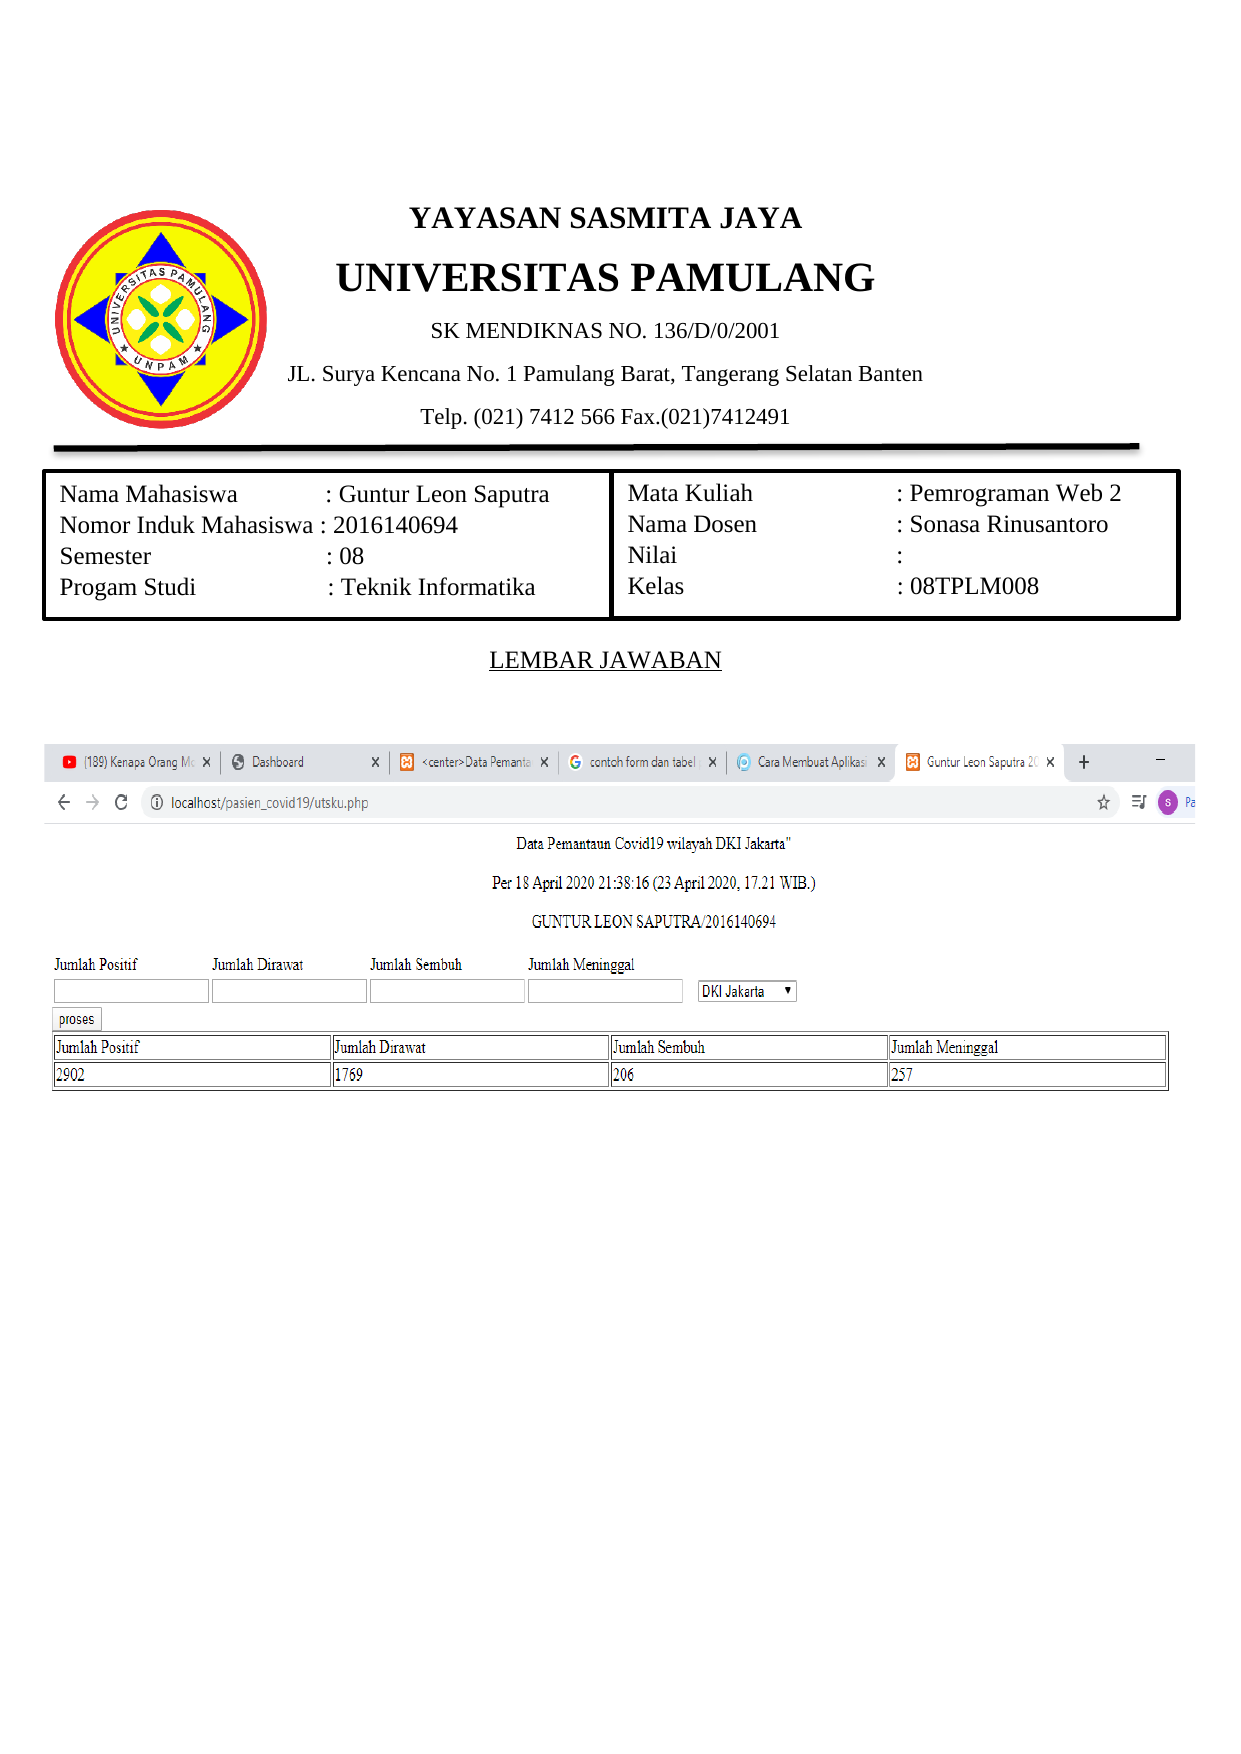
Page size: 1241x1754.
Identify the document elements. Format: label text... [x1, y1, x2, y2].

picture [44, 198, 277, 439]
text LEMBAR JAWABAN [44, 645, 1167, 673]
picture [44, 744, 1196, 1191]
text UNIVERSITAS PAMULANG [277, 252, 1167, 300]
text SK MENDIKNAS NO. 136/D/0/2001 [277, 317, 1167, 343]
text JL. Surya Kencana No. 1 Pamulang Barat, Tangerang Selatan Banten [277, 360, 1167, 386]
text YAYASAN SASMITA JAYA [277, 200, 1167, 236]
text Telp. (021) 7412 566 Fax.(021)7412491 [277, 403, 1167, 429]
